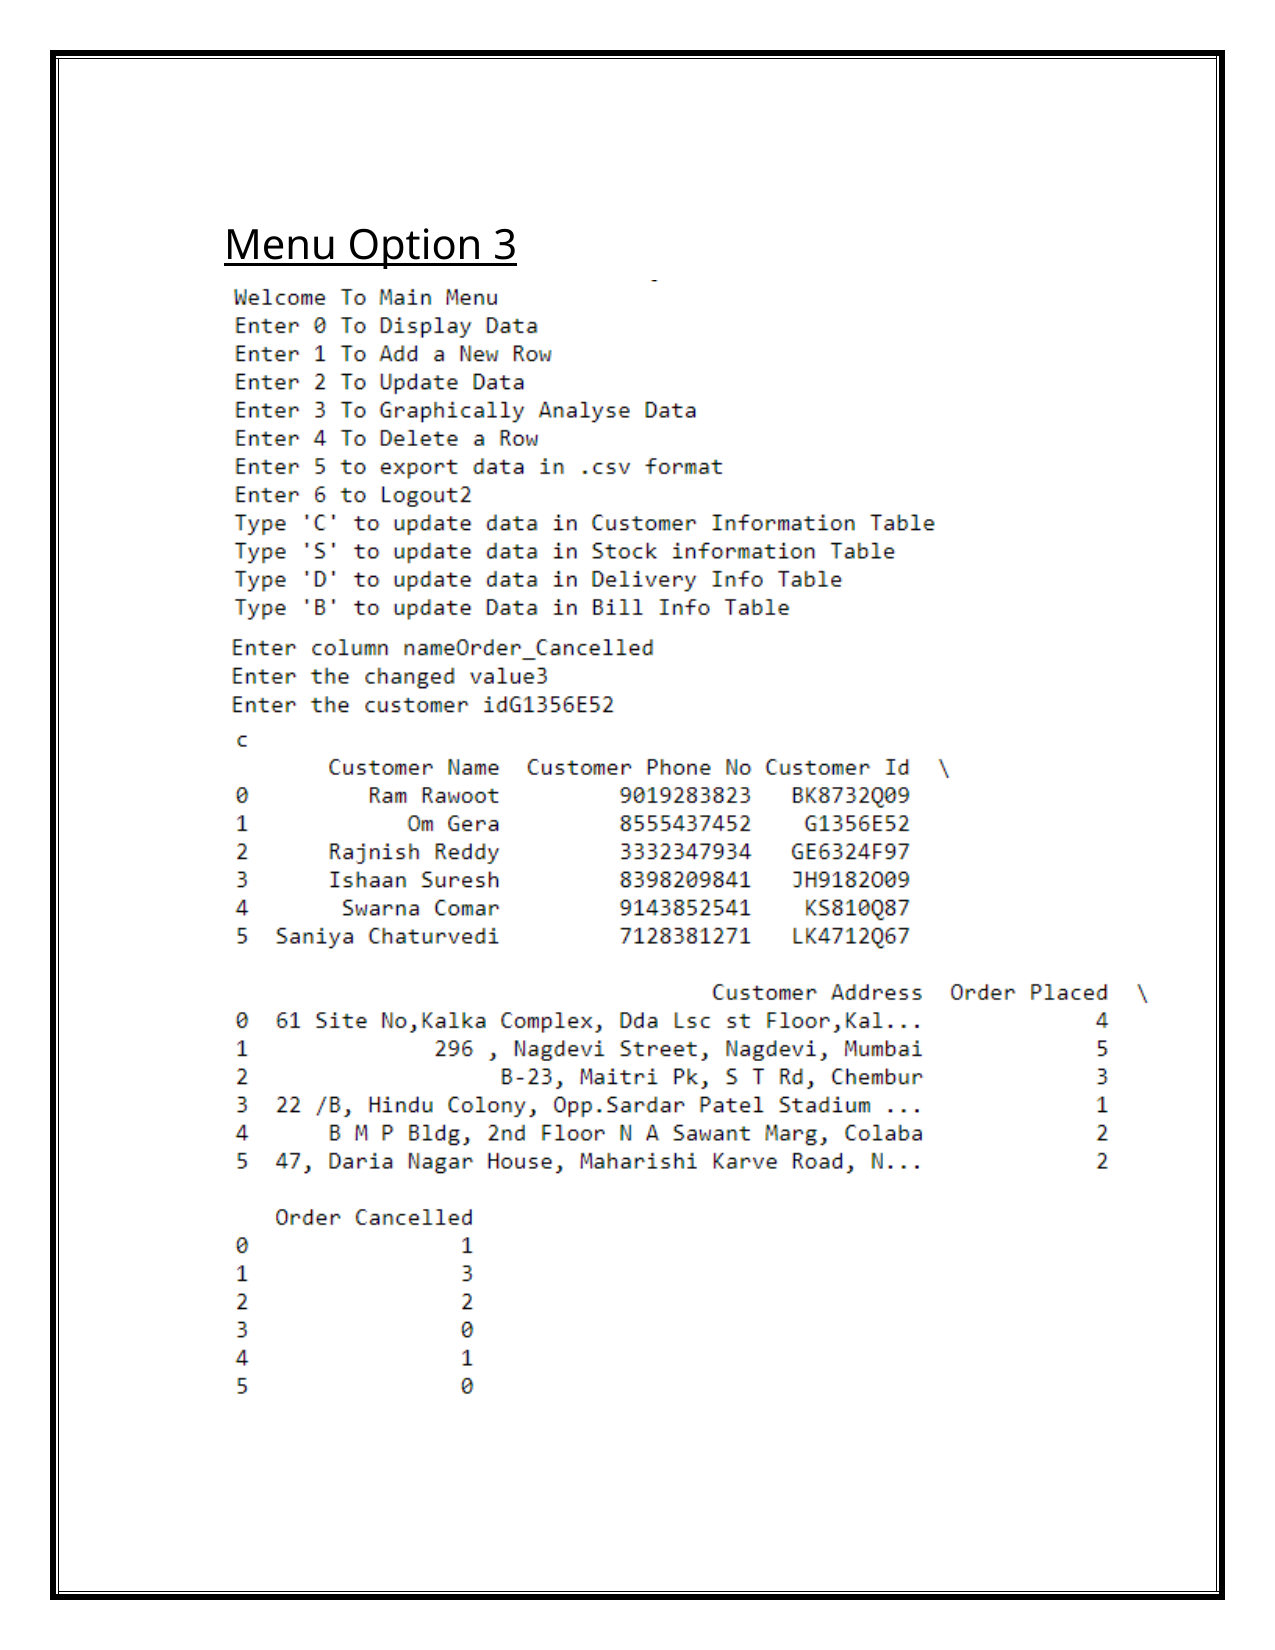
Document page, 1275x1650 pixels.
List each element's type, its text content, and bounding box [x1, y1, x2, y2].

text Menu Option 3 [150, 215, 1125, 272]
picture [225, 280, 1185, 627]
picture [225, 630, 680, 722]
picture [225, 725, 1169, 1408]
